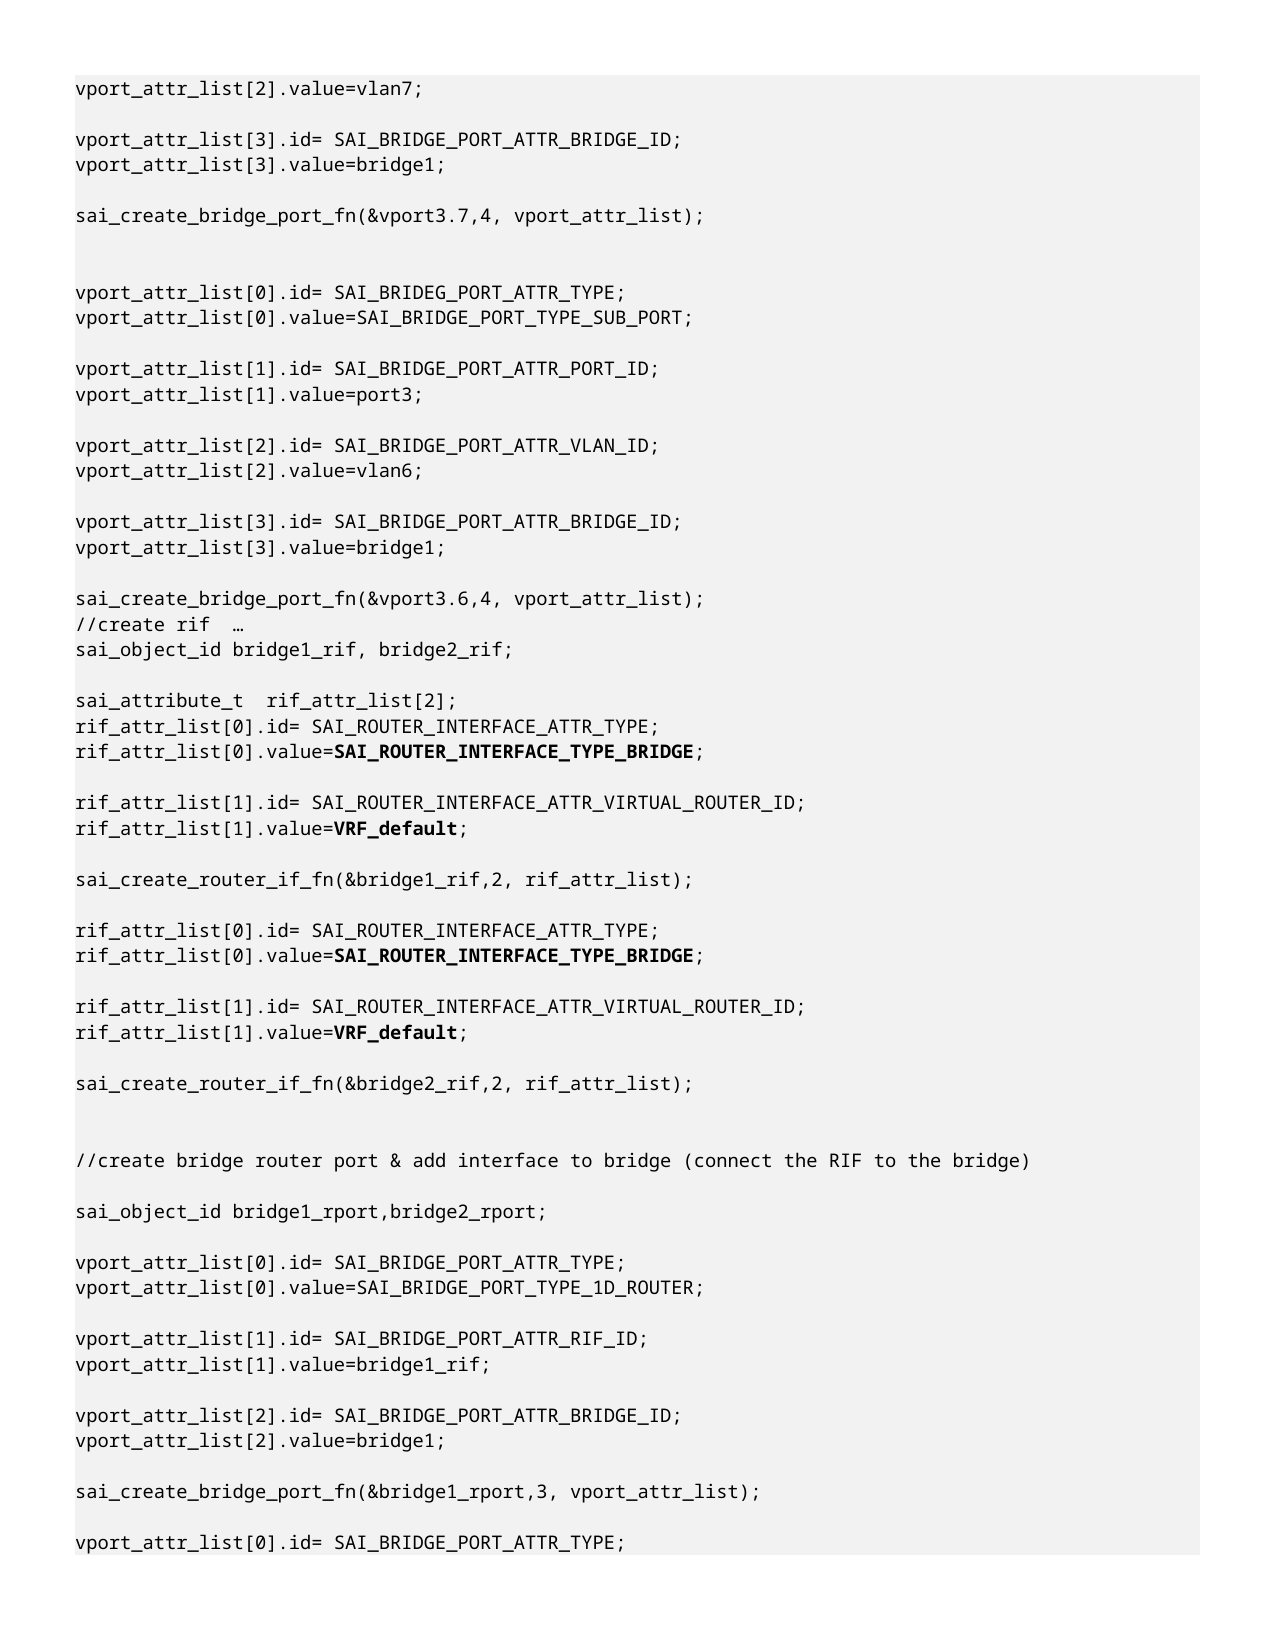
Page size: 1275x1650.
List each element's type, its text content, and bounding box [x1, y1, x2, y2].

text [75, 1402, 1200, 1428]
text rif_attr_list[0].id= SAI_ROUTER_INTERFACE_ATTR_TYPE; [75, 917, 1200, 943]
text //create rif … [75, 611, 1200, 636]
text sai_create_router_if_fn(&bridge2_rif,2, rif_attr_list); [75, 1070, 1200, 1096]
text sai_create_bridge_port_fn(&vport3.6,4, vport_attr_list); [75, 585, 1200, 611]
text sai_create_bridge_port_fn(&bridge1_rport,3, vport_attr_list); [75, 1479, 1200, 1504]
text vport_attr_list[2].id= SAI_BRIDGE_PORT_ATTR_VLAN_ID; [75, 432, 1200, 458]
text vport_attr_list[0].id= SAI_BRIDGE_PORT_ATTR_TYPE; [75, 1249, 1200, 1274]
text rif_attr_list[0].value=SAI_ROUTER_INTERFACE_TYPE_BRIDGE; [75, 943, 1200, 968]
text vport_attr_list[0].id= SAI_BRIDGE_PORT_ATTR_TYPE; [75, 1530, 1200, 1555]
text rif_attr_list[0].value=SAI_ROUTER_INTERFACE_TYPE_BRIDGE; [75, 738, 1200, 764]
text vport_attr_list[0].value=SAI_BRIDGE_PORT_TYPE_SUB_PORT; [75, 305, 1200, 330]
text vport_attr_list[3].id= SAI_BRIDGE_PORT_ATTR_BRIDGE_ID; [75, 509, 1200, 534]
text sai_create_router_if_fn(&bridge1_rif,2, rif_attr_list); [75, 866, 1200, 892]
text vport_attr_list[1].value=bridge1_rif; [75, 1351, 1200, 1377]
text rif_attr_list[1].value=VRF_default; [75, 1019, 1200, 1045]
text vport_attr_list[3].id= SAI_BRIDGE_PORT_ATTR_BRIDGE_ID; [75, 126, 1200, 152]
text vport_attr_list[2].value=vlan6; [75, 458, 1200, 483]
text vport_attr_list[2].value=vlan7; [75, 75, 1200, 101]
text vport_attr_list[3].value=bridge1; [75, 152, 1200, 177]
text rif_attr_list[0].id= SAI_ROUTER_INTERFACE_ATTR_TYPE; [75, 713, 1200, 738]
text sai_create_bridge_port_fn(&vport3.7,4, vport_attr_list); [75, 203, 1200, 228]
text vport_attr_list[1].value=port3; [75, 381, 1200, 407]
text sai_object_id bridge1_rif, bridge2_rif; [75, 636, 1200, 662]
text rif_attr_list[1].id= SAI_ROUTER_INTERFACE_ATTR_VIRTUAL_ROUTER_ID; [75, 789, 1200, 815]
text vport_attr_list[3].value=bridge1; [75, 534, 1200, 560]
text sai_object_id bridge1_rport,bridge2_rport; [75, 1198, 1200, 1223]
text vport_attr_list[1].id= SAI_BRIDGE_PORT_ATTR_RIF_ID; [75, 1326, 1200, 1351]
text //create bridge router port & add interface to bridge (connect the RIF to the bridge) [75, 1147, 1200, 1172]
text rif_attr_list[1].id= SAI_ROUTER_INTERFACE_ATTR_VIRTUAL_ROUTER_ID; [75, 994, 1200, 1019]
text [75, 279, 1200, 305]
text vport_attr_list[0].value=SAI_BRIDGE_PORT_TYPE_1D_ROUTER; [75, 1274, 1200, 1300]
text vport_attr_list[1].id= SAI_BRIDGE_PORT_ATTR_PORT_ID; [75, 356, 1200, 381]
text sai_attribute_t rif_attr_list[2]; [75, 687, 1200, 713]
text rif_attr_list[1].value=VRF_default; [75, 815, 1200, 841]
text vport_attr_list[2].value=bridge1; [75, 1428, 1200, 1453]
